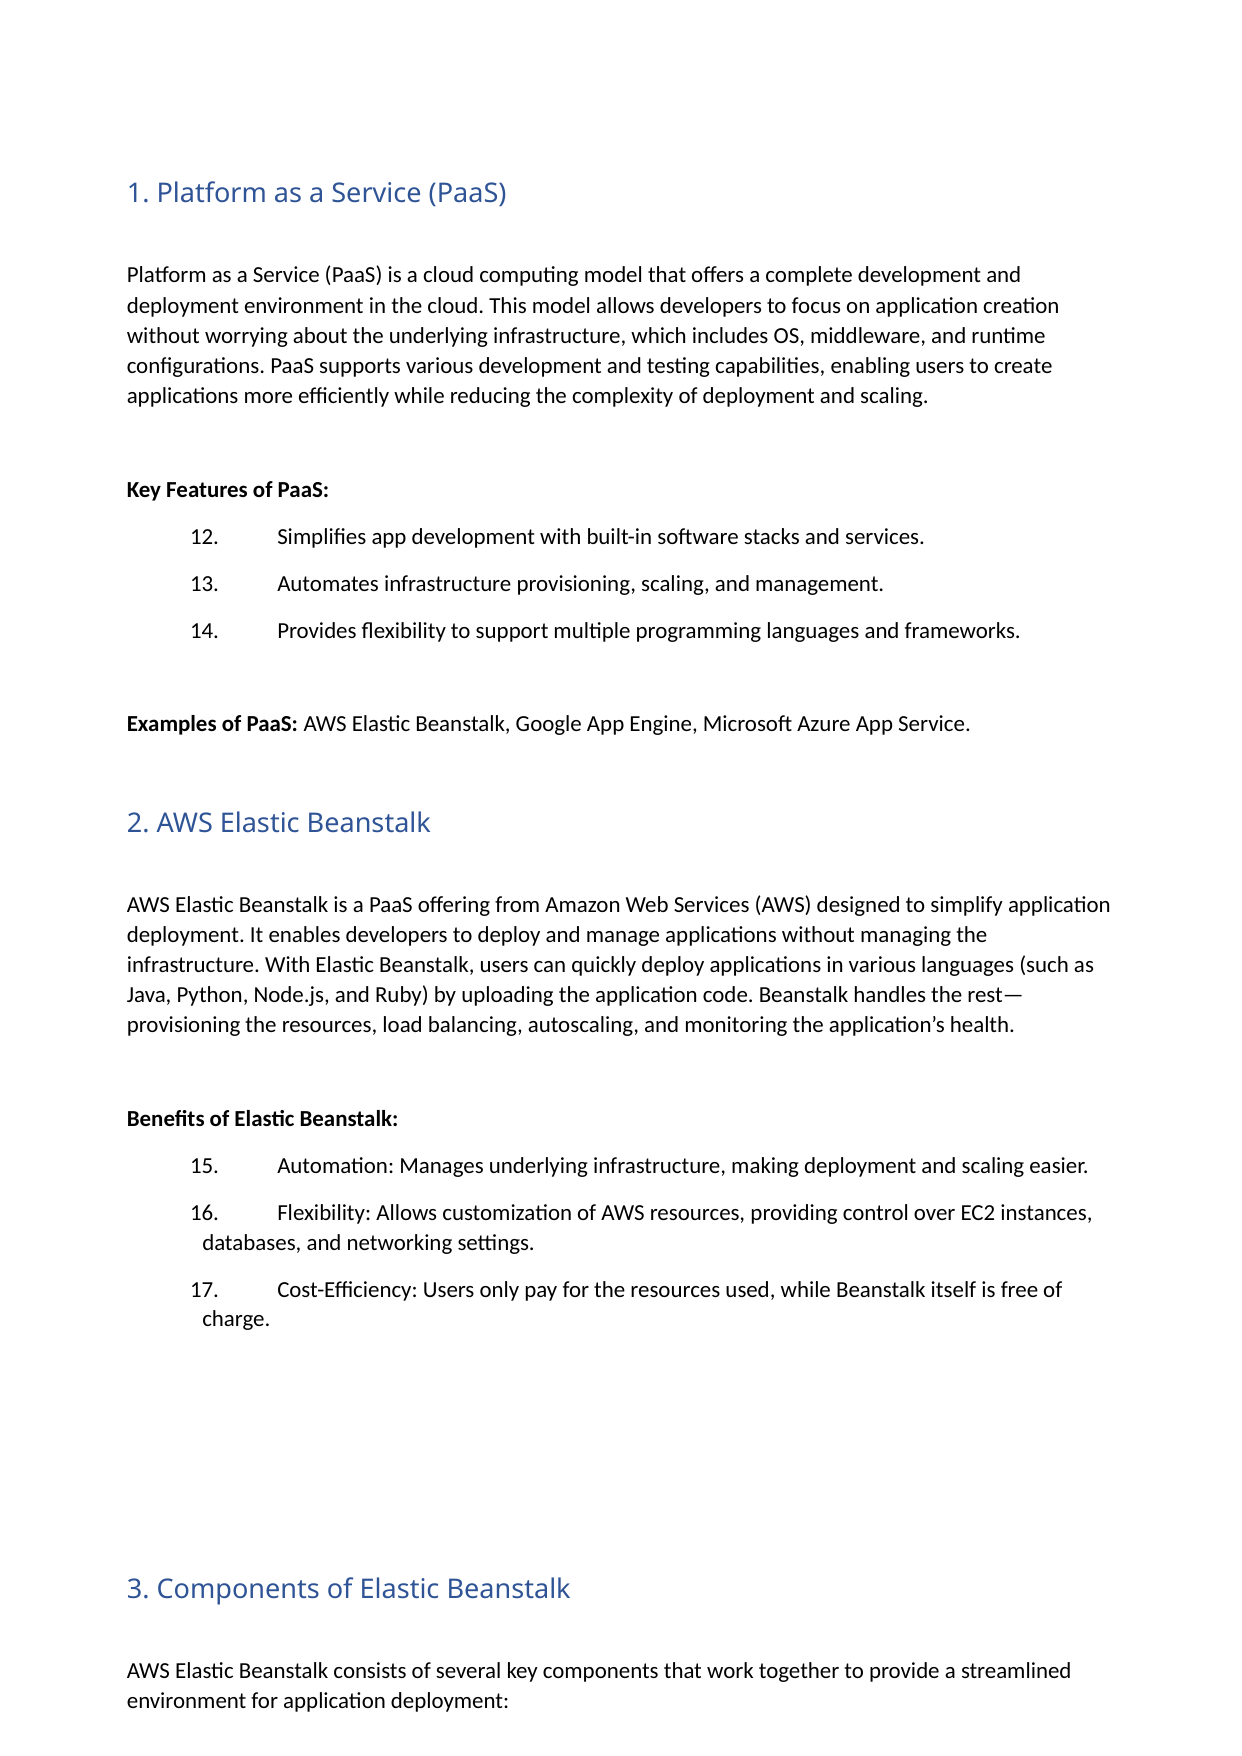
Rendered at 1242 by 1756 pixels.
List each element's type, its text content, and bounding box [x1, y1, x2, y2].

list Flexibility: Allows customization of AWS resources, providing control over EC2 instances, databases, and networking settings. [190, 1198, 1114, 1256]
list Automates infrastructure provisioning, scaling, and management. [190, 569, 1114, 597]
subtitle 3. Components of Elastic Beanstalk [127, 1569, 1114, 1606]
text AWS Elastic Beanstalk consists of several key components that work together to provide a streamlined environment for application deployment: [127, 1656, 1114, 1714]
subtitle 1. Platform as a Service (PaaS) [127, 174, 1114, 211]
list Cost-Efficiency: Users only pay for the resources used, while Beanstalk itself is free of charge. [190, 1275, 1114, 1333]
subtitle 2. AWS Elastic Beanstalk [127, 803, 1114, 840]
text Examples of PaaS: AWS Elastic Beanstalk, Google App Engine, Microsoft Azure App Service. [127, 709, 1114, 737]
list Simplifies app development with built-in software stacks and services. [190, 522, 1114, 550]
list Provides flexibility to support multiple programming languages and frameworks. [190, 616, 1114, 644]
text Key Features of PaaS: [127, 475, 1114, 503]
text Benefits of Elastic Beanstalk: [127, 1104, 1114, 1132]
text AWS Elastic Beanstalk is a PaaS offering from Amazon Web Services (AWS) designed to simplify application deployment. It enables developers to deploy and manage applications without managing the infrastructure. With Elastic Beanstalk, users can quickly deploy applications in various languages (such as Java, Python, Node.js, and Ruby) by uploading the application code. Beanstalk handles the rest—provisioning the resources, load balancing, autoscaling, and monitoring the application’s health. [127, 890, 1114, 1039]
text Platform as a Service (PaaS) is a cloud computing model that offers a complete development and deployment environment in the cloud. This model allows developers to focus on application creation without worrying about the underlying infrastructure, which includes OS, middleware, and runtime configurations. PaaS supports various development and testing capabilities, enabling users to create applications more efficiently while reducing the complexity of deployment and scaling. [127, 261, 1114, 409]
list Automation: Manages underlying infrastructure, making deployment and scaling easier. [190, 1151, 1114, 1179]
